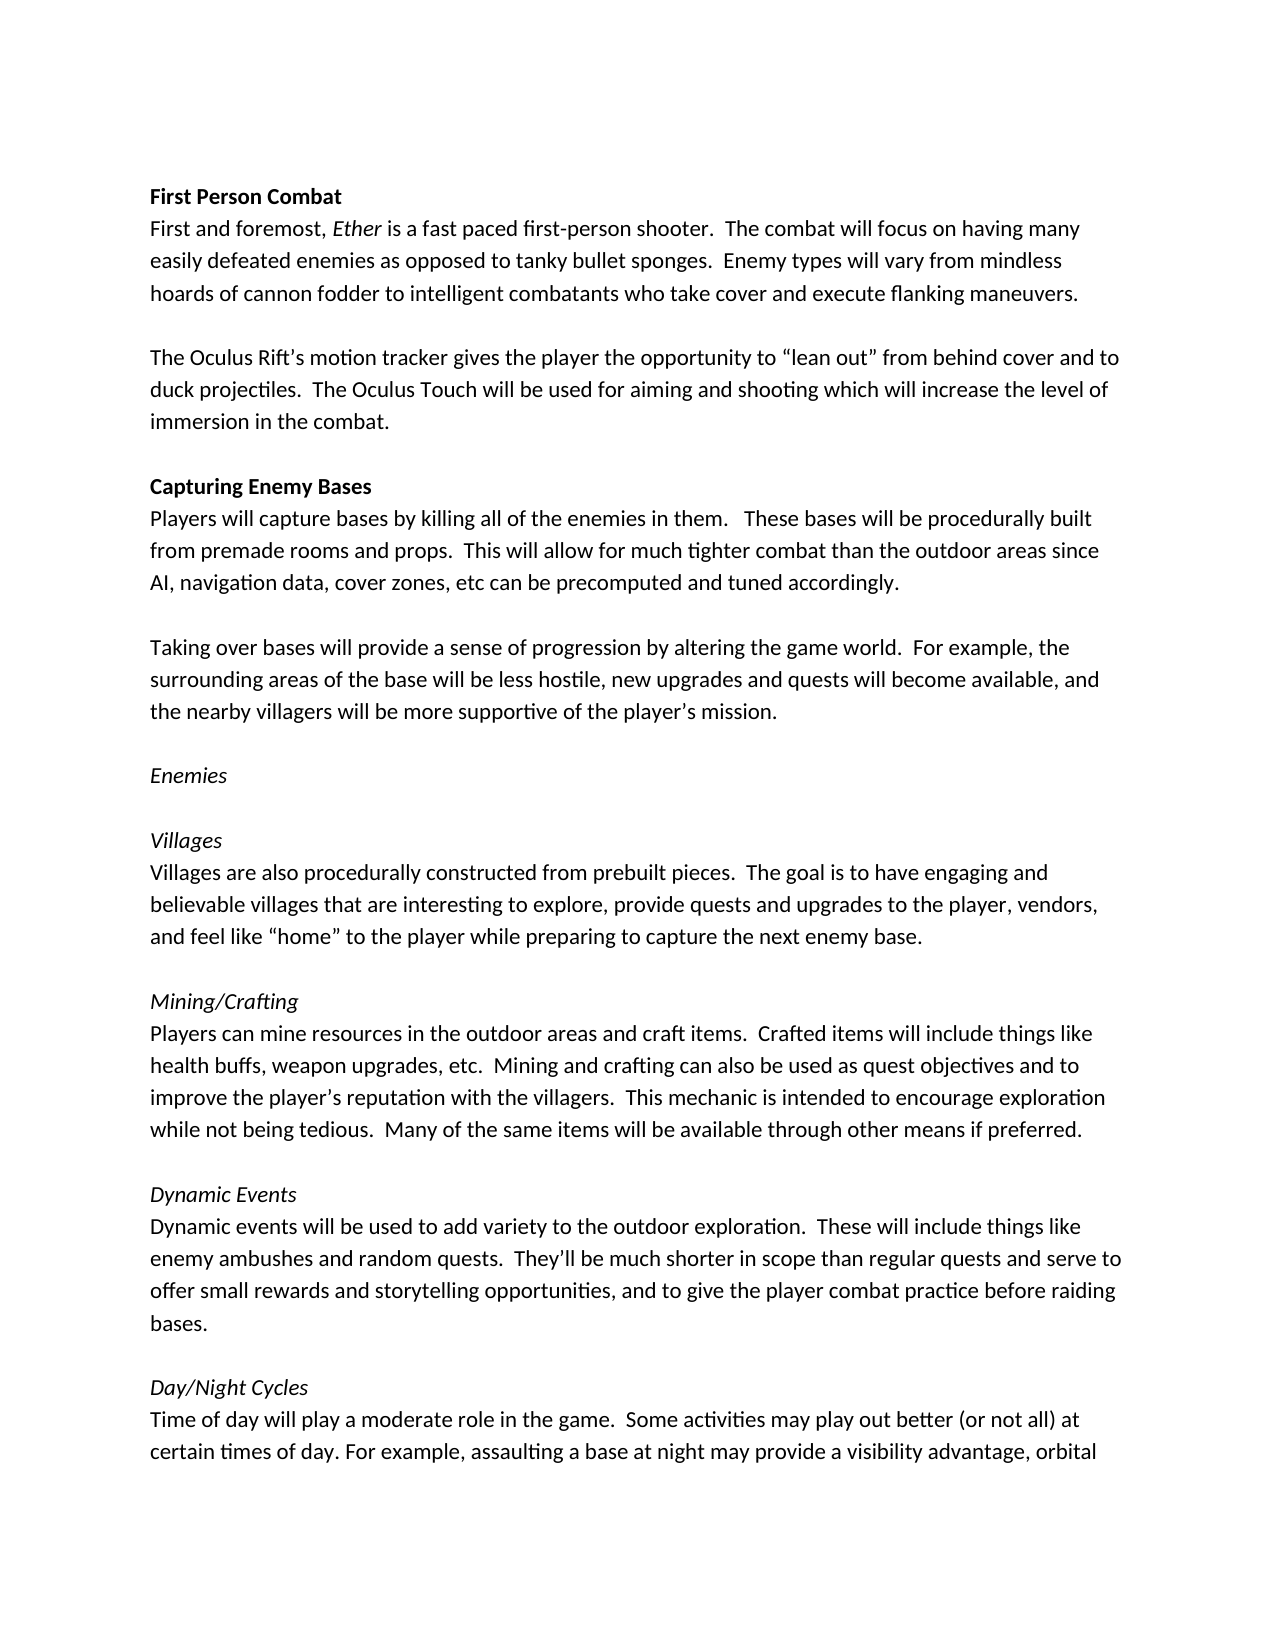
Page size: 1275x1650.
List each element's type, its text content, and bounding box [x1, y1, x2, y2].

text Dynamic events will be used to add variety to the outdoor exploration. These will include things like enemy ambushes and random quests. They’ll be much shorter in scope than regular quests and serve to offer small rewards and storytelling opportunities, and to give the player combat practice before raiding bases. [150, 1212, 1125, 1337]
text Day/Night Cycles [150, 1373, 1125, 1401]
text First Person Combat [150, 182, 1125, 210]
text The Oculus Rift’s motion tracker gives the player the opportunity to “lean out” from behind cover and to duck projectiles. The Oculus Touch will be used for aiming and shooting which will increase the level of immersion in the combat. [150, 343, 1125, 436]
text Taking over bases will provide a sense of progression by altering the game world. For example, the surrounding areas of the base will be less hostile, new upgrades and quests will become available, and the nearby villagers will be more supportive of the player’s mission. [150, 633, 1125, 725]
text Villages are also procedurally constructed from prebuilt pieces. The goal is to have engaging and believable villages that are interesting to explore, provide quests and upgrades to the player, vendors, and feel like “home” to the player while preparing to capture the next enemy base. [150, 858, 1125, 951]
text Villages [150, 826, 1125, 854]
text First and foremost, Ether is a fast paced first-person shooter. The combat will focus on having many easily defeated enemies as opposed to tanky bullet sponges. Enemy types will vary from mindless hoards of cannon fodder to intelligent combatants who take cover and execute flanking maneuvers. [150, 214, 1125, 307]
text Mining/Crafting [150, 987, 1125, 1015]
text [150, 1405, 1125, 1466]
text Players can mine resources in the outdoor areas and craft items. Crafted items will include things like health buffs, weapon upgrades, etc. Mining and crafting can also be used as quest objectives and to improve the player’s reputation with the villagers. This mechanic is intended to encourage exploration while not being tedious. Many of the same items will be available through other means if preferred. [150, 1019, 1125, 1144]
text Players will capture bases by killing all of the enemies in them. These bases will be procedurally built from premade rooms and props. This will allow for much tighter combat than the outdoor areas since AI, navigation data, cover zones, etc can be precomputed and tuned accordingly. [150, 504, 1125, 596]
text Dynamic Events [150, 1180, 1125, 1208]
text Capturing Enemy Bases [150, 472, 1125, 500]
text Enemies [150, 762, 1125, 789]
